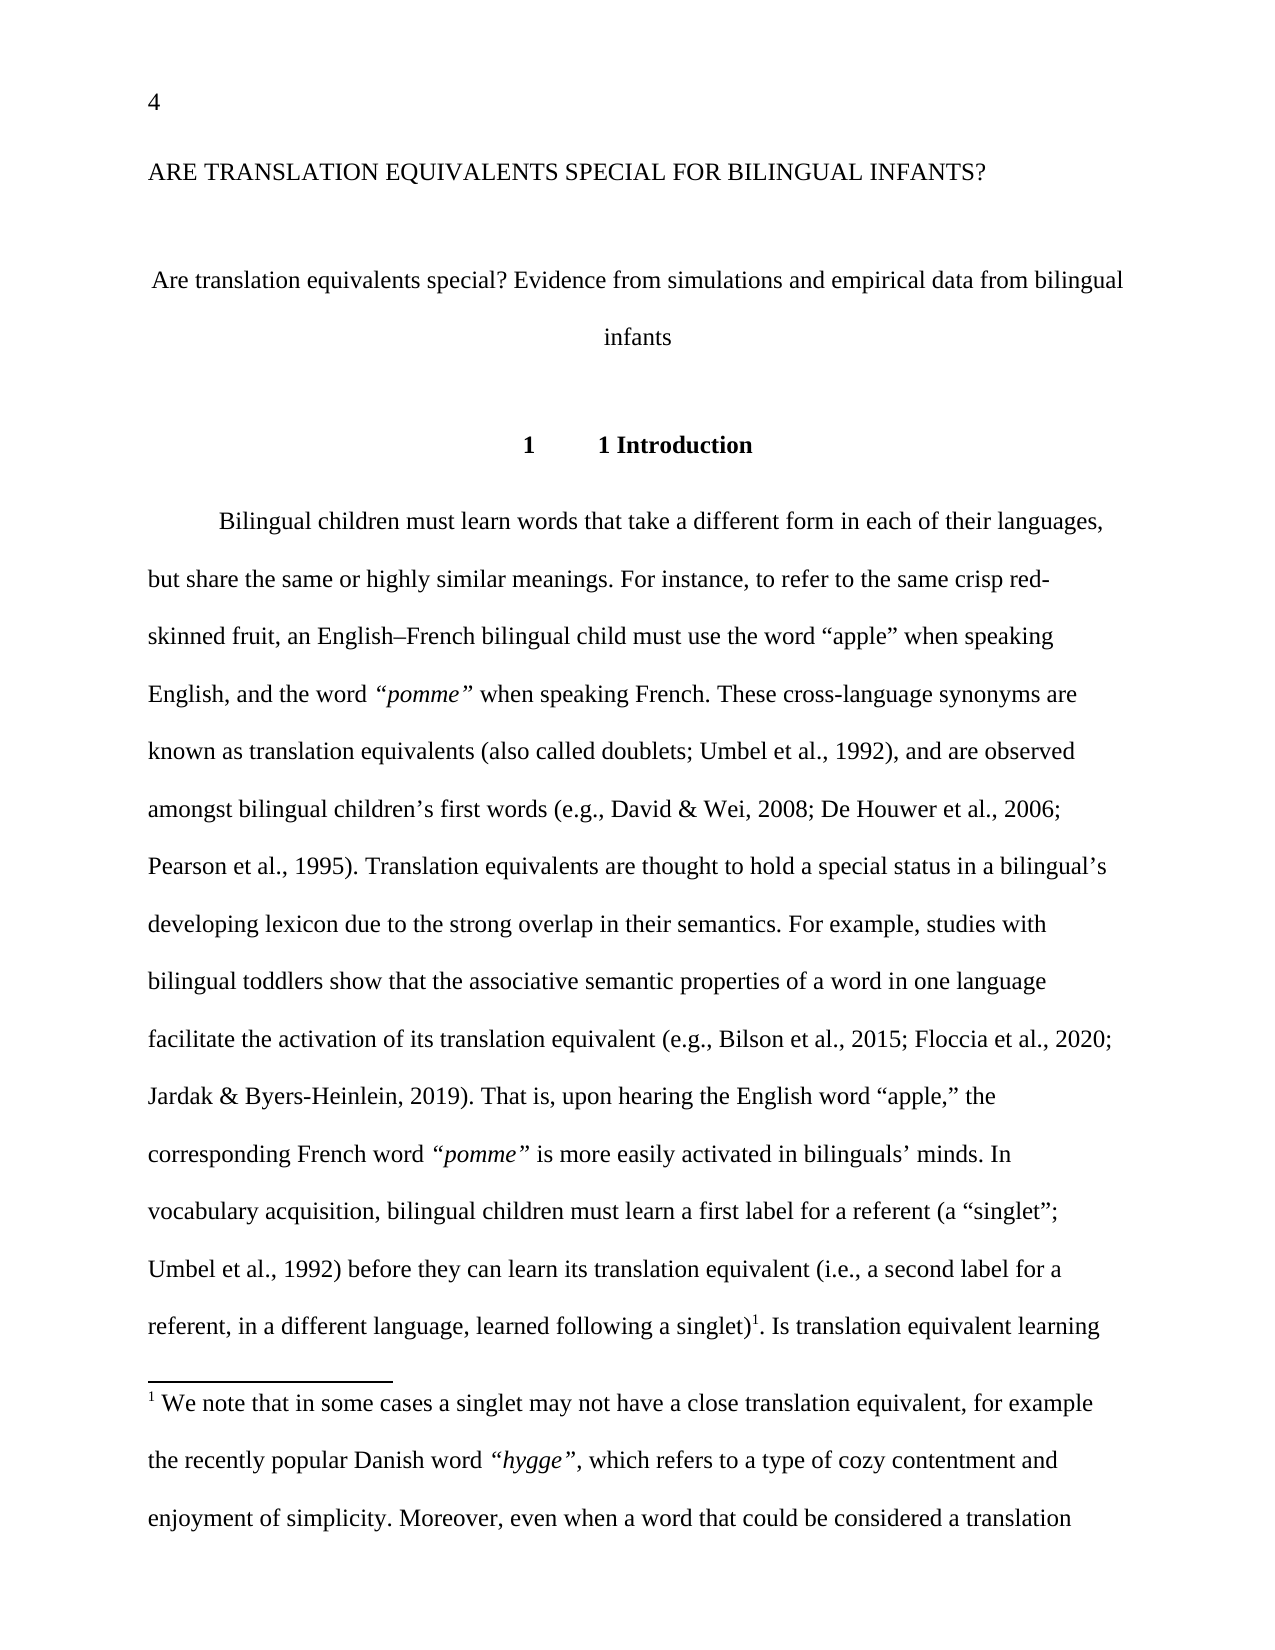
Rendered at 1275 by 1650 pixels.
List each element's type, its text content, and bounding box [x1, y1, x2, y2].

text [148, 506, 1127, 1340]
text Are translation equivalents special? Evidence from simulations and empirical data from bilingual infants [148, 265, 1127, 351]
subtitle 1 1 Introduction [148, 430, 1127, 459]
